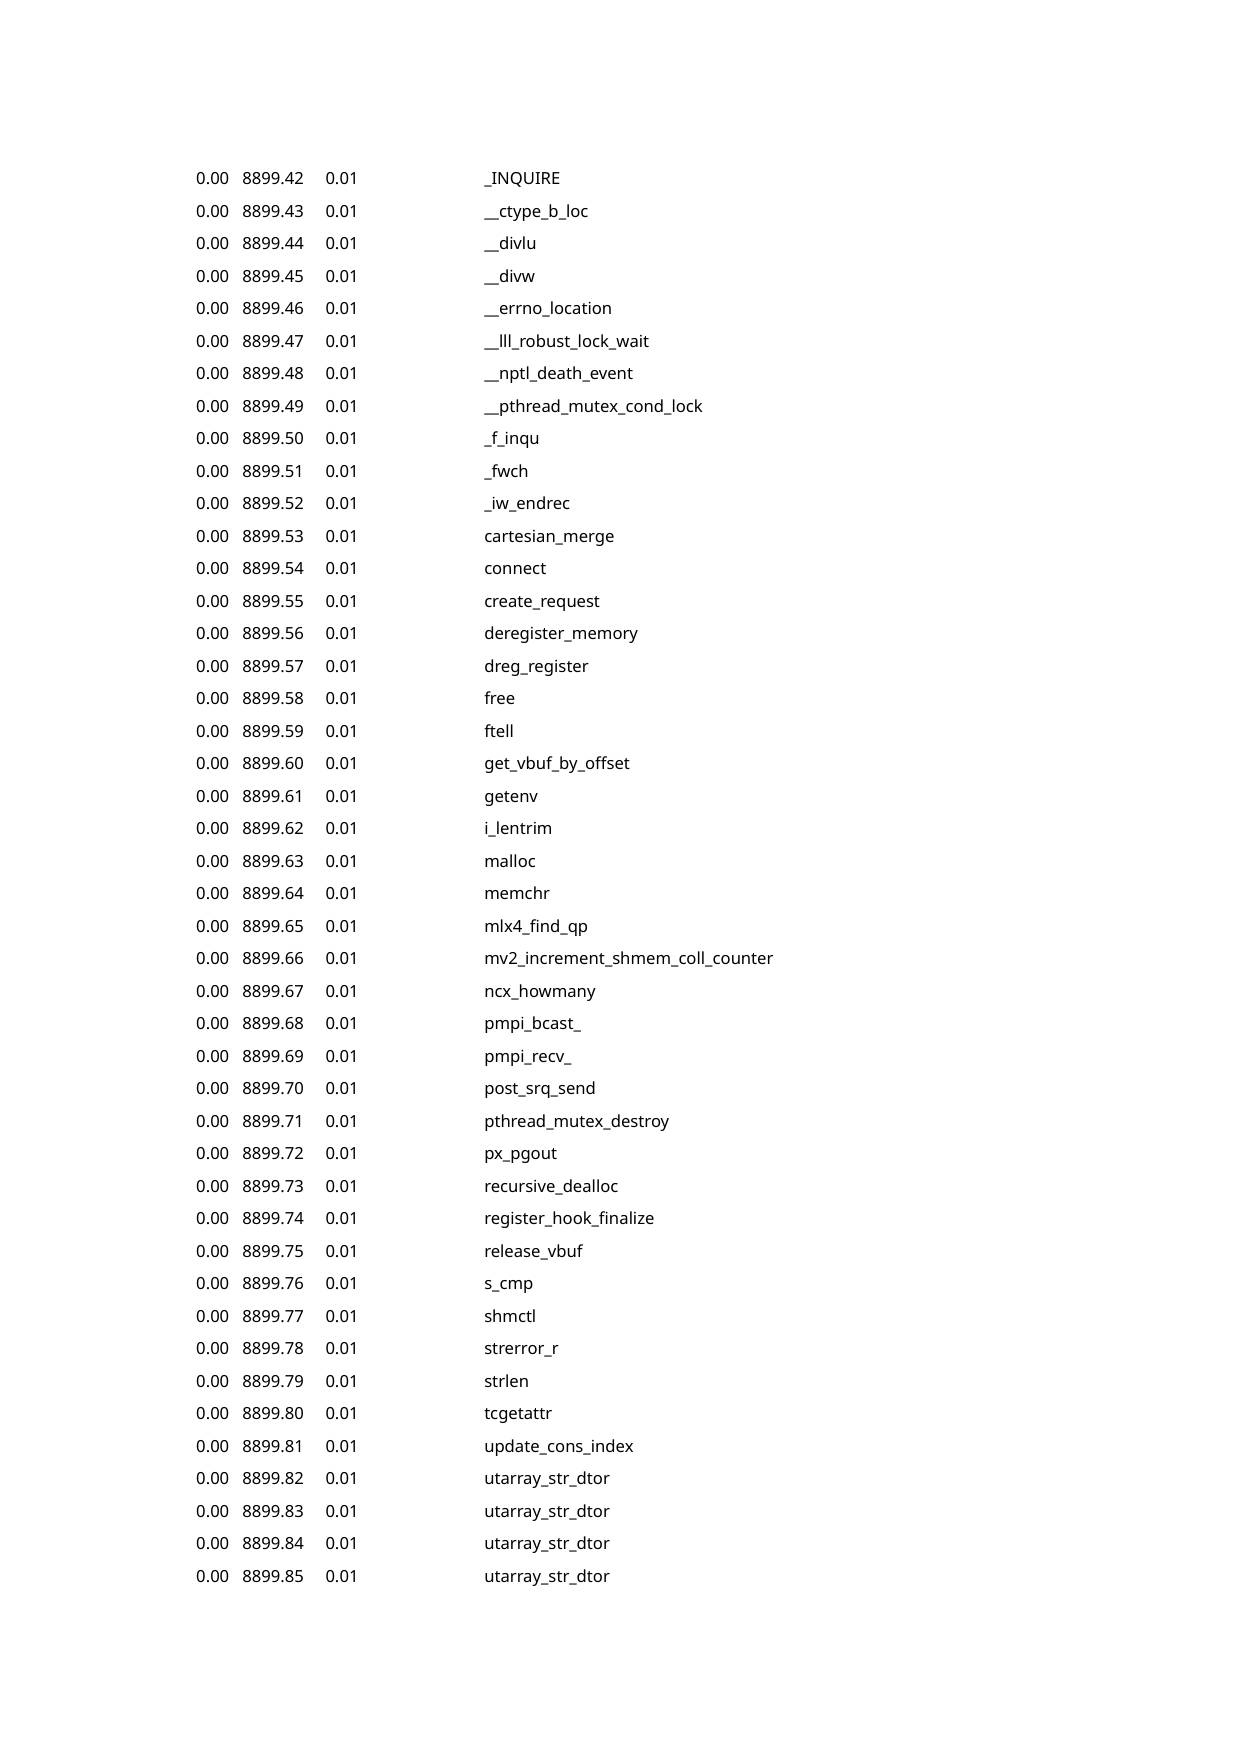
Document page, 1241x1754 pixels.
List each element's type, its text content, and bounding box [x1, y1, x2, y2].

text 0.00 8899.76 0.01 s_cmp [187, 1267, 1053, 1299]
text 0.00 8899.71 0.01 pthread_mutex_destroy [187, 1104, 1053, 1137]
text 0.00 8899.54 0.01 connect [187, 552, 1053, 584]
text 0.00 8899.64 0.01 memchr [187, 877, 1053, 909]
text 0.00 8899.74 0.01 register_hook_finalize [187, 1202, 1053, 1234]
text 0.00 8899.51 0.01 _fwch [187, 454, 1053, 487]
text 0.00 8899.55 0.01 create_request [187, 584, 1053, 617]
text 0.00 8899.75 0.01 release_vbuf [187, 1234, 1053, 1267]
text 0.00 8899.62 0.01 i_lentrim [187, 812, 1053, 844]
text 0.00 8899.53 0.01 cartesian_merge [187, 519, 1053, 552]
text 0.00 8899.77 0.01 shmctl [187, 1299, 1053, 1332]
text 0.00 8899.69 0.01 pmpi_recv_ [187, 1039, 1053, 1072]
text 0.00 8899.61 0.01 getenv [187, 779, 1053, 812]
text 0.00 8899.45 0.01 __divw [187, 259, 1053, 292]
text 0.00 8899.47 0.01 __lll_robust_lock_wait [187, 324, 1053, 357]
text 0.00 8899.60 0.01 get_vbuf_by_offset [187, 747, 1053, 779]
text 0.00 8899.49 0.01 __pthread_mutex_cond_lock [187, 389, 1053, 422]
text 0.00 8899.52 0.01 _iw_endrec [187, 487, 1053, 519]
text 0.00 8899.70 0.01 post_srq_send [187, 1072, 1053, 1104]
text 0.00 8899.84 0.01 utarray_str_dtor [187, 1527, 1053, 1559]
text 0.00 8899.79 0.01 strlen [187, 1364, 1053, 1397]
text 0.00 8899.72 0.01 px_pgout [187, 1137, 1053, 1169]
text 0.00 8899.81 0.01 update_cons_index [187, 1429, 1053, 1462]
text 0.00 8899.85 0.01 utarray_str_dtor [187, 1559, 1053, 1592]
text 0.00 8899.43 0.01 __ctype_b_loc [187, 194, 1053, 227]
text 0.00 8899.58 0.01 free [187, 682, 1053, 714]
text 0.00 8899.56 0.01 deregister_memory [187, 617, 1053, 649]
text 0.00 8899.68 0.01 pmpi_bcast_ [187, 1007, 1053, 1039]
text 0.00 8899.80 0.01 tcgetattr [187, 1397, 1053, 1429]
text 0.00 8899.57 0.01 dreg_register [187, 649, 1053, 682]
text 0.00 8899.65 0.01 mlx4_find_qp [187, 909, 1053, 942]
text 0.00 8899.83 0.01 utarray_str_dtor [187, 1494, 1053, 1527]
text 0.00 8899.48 0.01 __nptl_death_event [187, 357, 1053, 389]
text 0.00 8899.44 0.01 __divlu [187, 227, 1053, 259]
text 0.00 8899.82 0.01 utarray_str_dtor [187, 1462, 1053, 1494]
text 0.00 8899.78 0.01 strerror_r [187, 1332, 1053, 1364]
text 0.00 8899.50 0.01 _f_inqu [187, 422, 1053, 454]
text 0.00 8899.46 0.01 __errno_location [187, 292, 1053, 324]
text 0.00 8899.67 0.01 ncx_howmany [187, 974, 1053, 1007]
text 0.00 8899.73 0.01 recursive_dealloc [187, 1169, 1053, 1202]
text 0.00 8899.66 0.01 mv2_increment_shmem_coll_counter [187, 942, 1053, 974]
text 0.00 8899.42 0.01 _INQUIRE [187, 162, 1053, 194]
text 0.00 8899.63 0.01 malloc [187, 844, 1053, 877]
text 0.00 8899.59 0.01 ftell [187, 714, 1053, 747]
